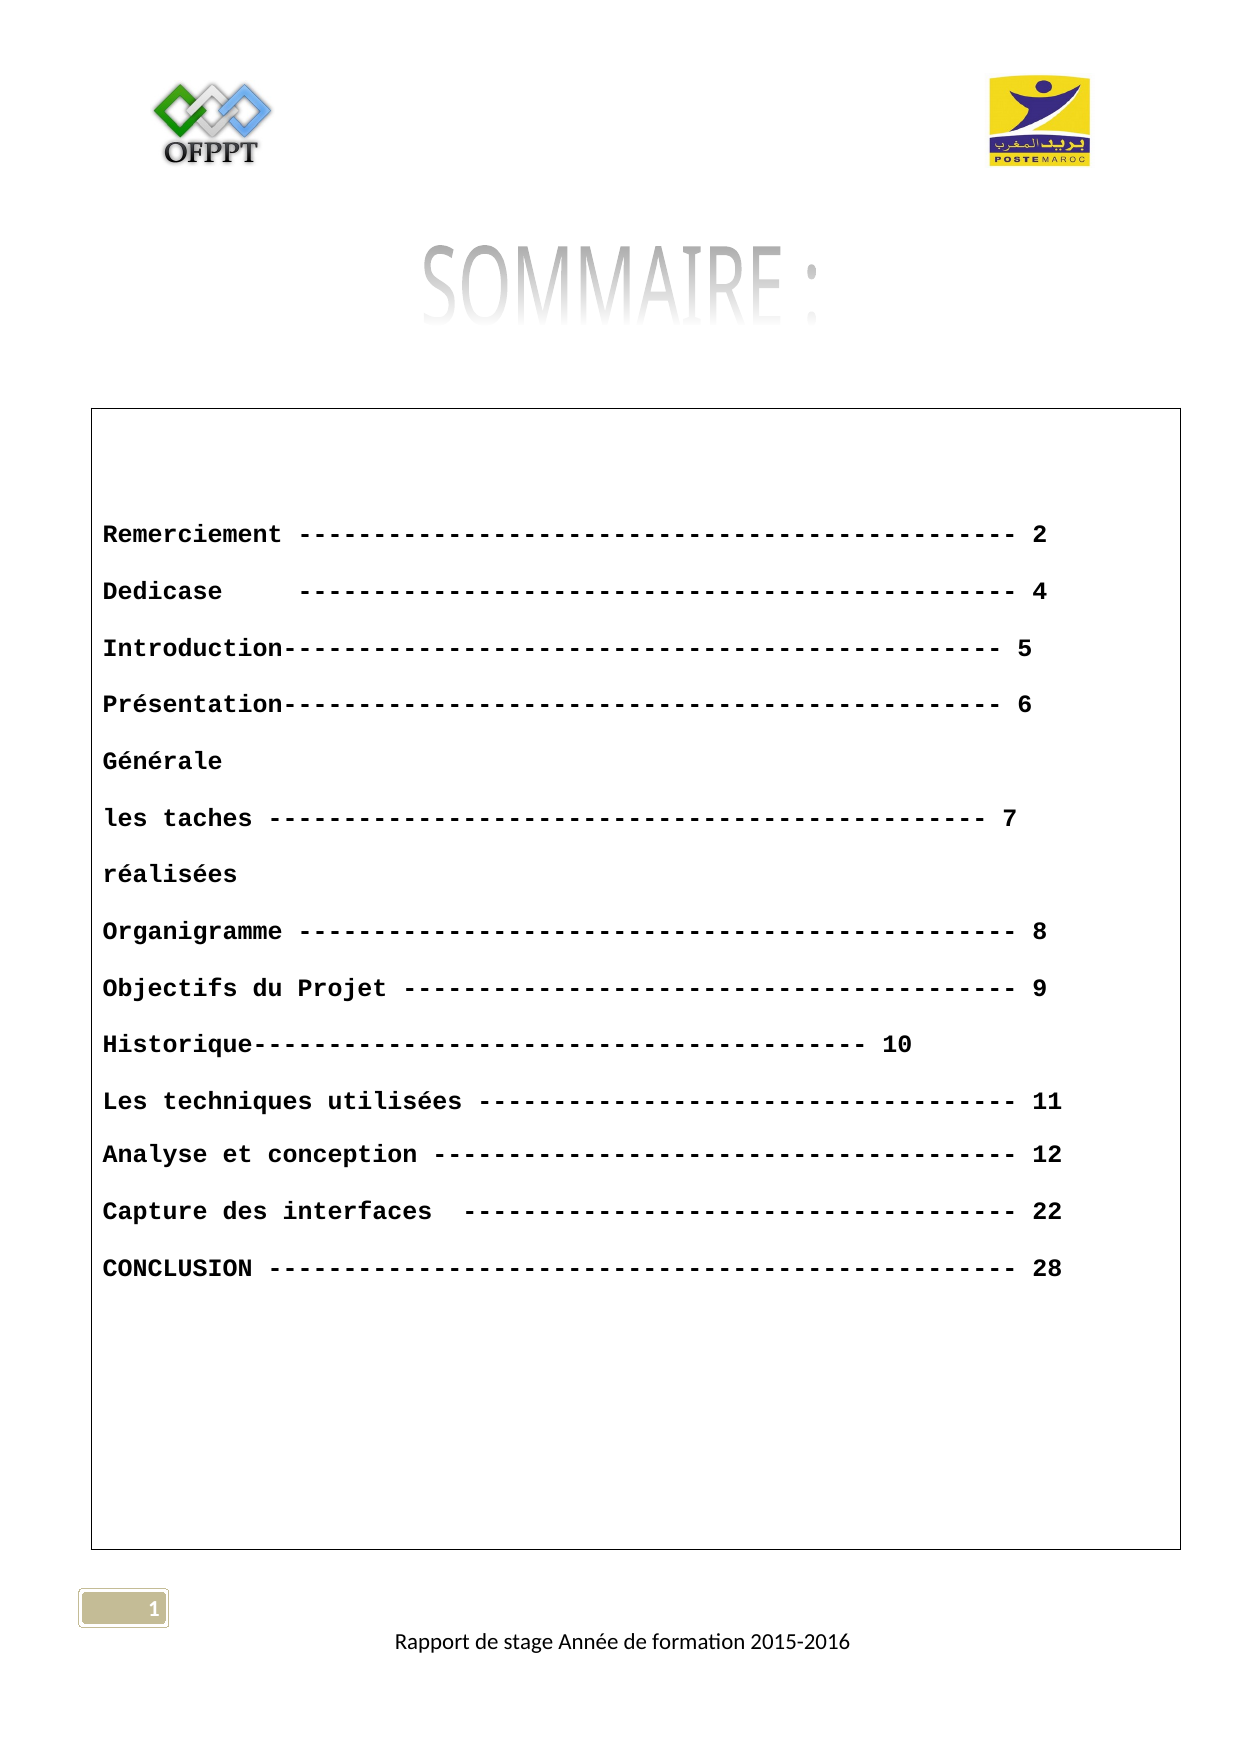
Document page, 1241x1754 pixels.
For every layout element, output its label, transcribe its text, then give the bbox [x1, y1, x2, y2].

picture [150, 80, 275, 168]
picture [984, 73, 1096, 168]
table_header Remerciement ------------------------------------------------ 2 Dedicase ------------------------------------------------ 4 Introduction------------------------------------------------ 5 Présentation------------------------------------------------ 6 Générale les taches ------------------------------------------------ 7 réalisées Organigramme ------------------------------------------------ 8 Objectifs du Projet ----------------------------------------- 9 Historique----------------------------------------- 10 Les techniques utilisées ------------------------------------ 11 Analyse et conception --------------------------------------- 12 Capture des interfaces ------------------------------------- 22 CONCLUSION -------------------------------------------------- 28 [92, 409, 1180, 1549]
